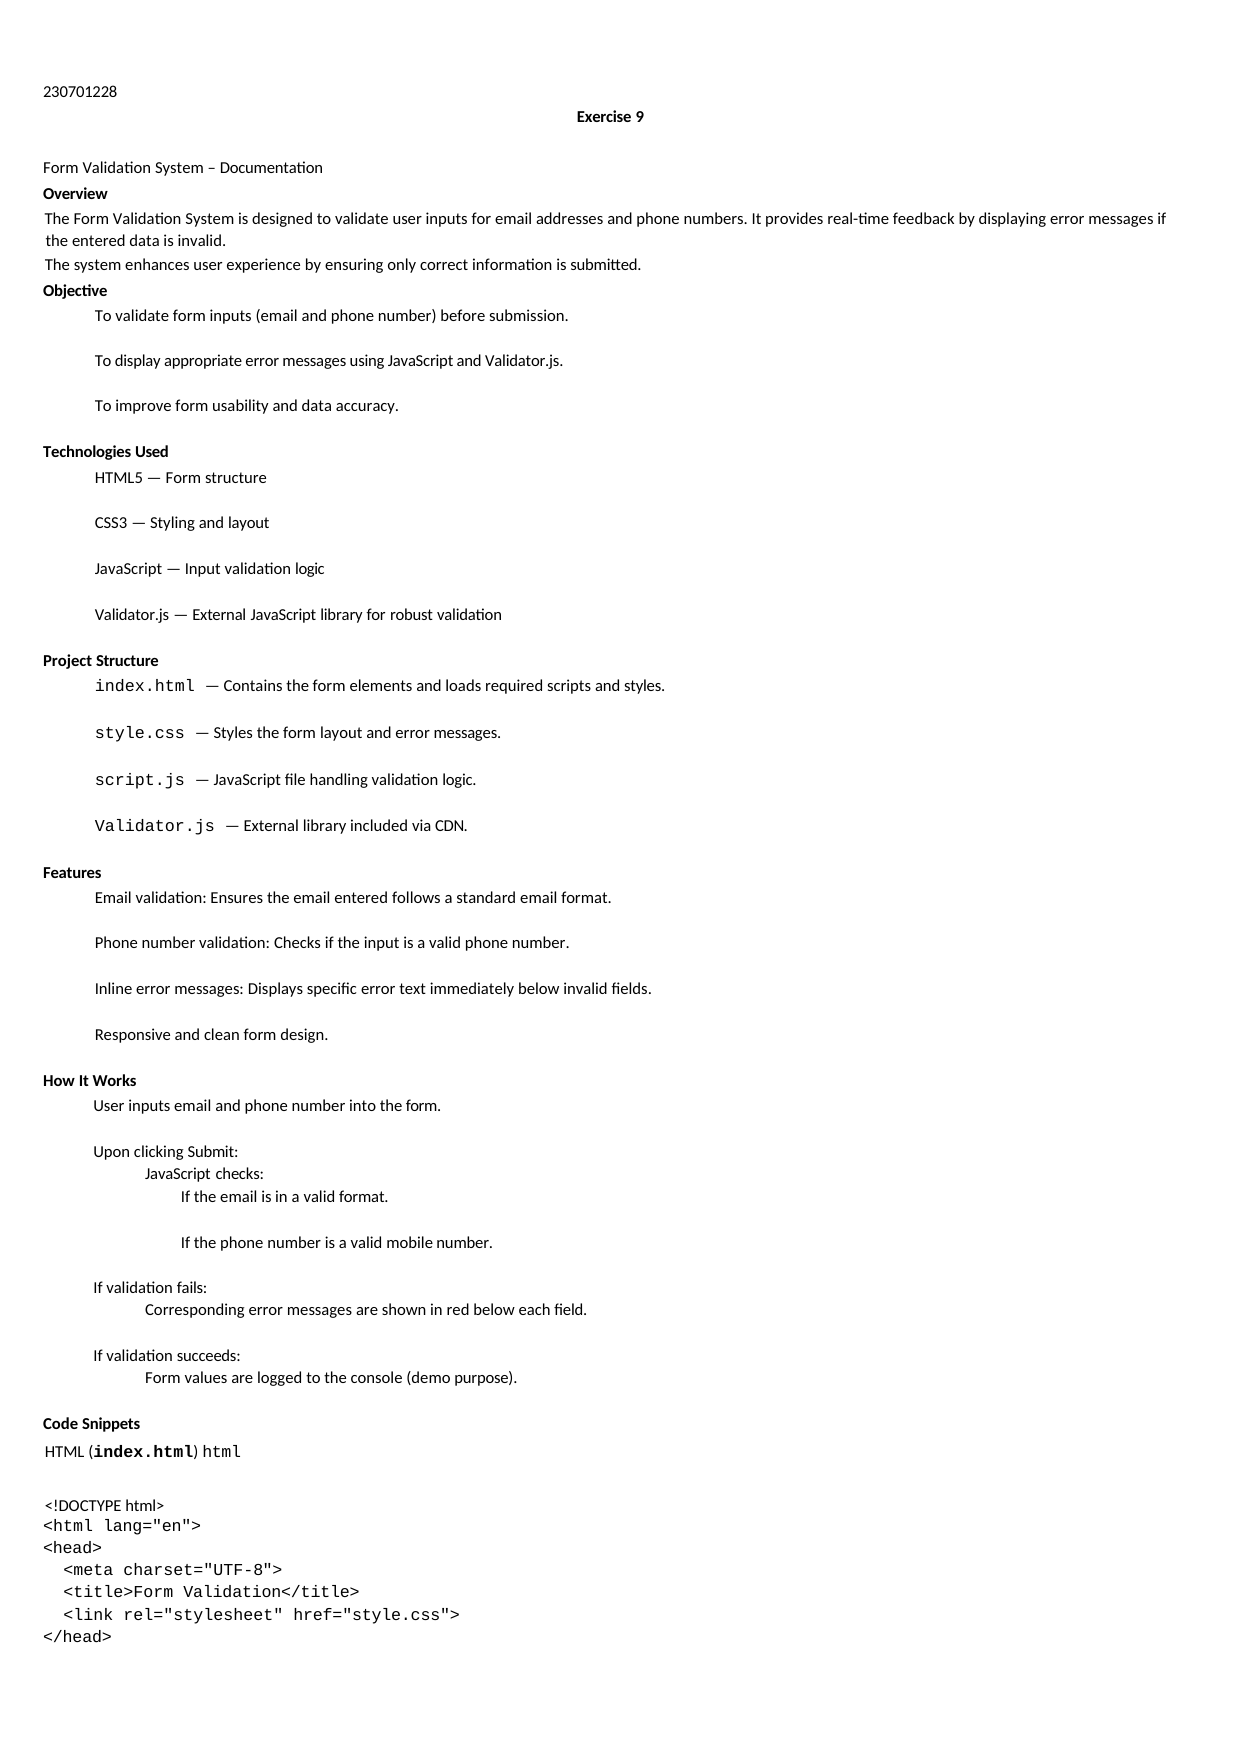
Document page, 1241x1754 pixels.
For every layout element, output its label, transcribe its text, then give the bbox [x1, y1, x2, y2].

subtitle Objective [43, 280, 1211, 300]
text Form Validation System – Documentation [43, 158, 1211, 178]
text User inputs email and phone number into the form. [93, 1095, 1211, 1116]
text <title>Form Validation</title> [63, 1584, 1211, 1603]
text Upon clicking Submit: [93, 1141, 1211, 1162]
subtitle Overview [43, 183, 1211, 203]
text index.html — Contains the form elements and loads required scripts and styles. [94, 675, 1211, 697]
text The system enhances user experience by ensuring only correct information is submitted. [44, 254, 1211, 275]
text JavaScript — Input validation logic [94, 558, 1211, 578]
text </head> [43, 1629, 1211, 1647]
text <!DOCTYPE html> [44, 1495, 1211, 1515]
text If validation succeeds: [93, 1346, 1211, 1366]
text HTML (index.html) html [44, 1441, 1211, 1462]
text 230701228 [43, 82, 1211, 102]
subtitle Exercise 9 [577, 107, 1211, 127]
text If the email is in a valid format. [181, 1186, 1211, 1207]
text Validator.js — External JavaScript library for robust validation [94, 604, 1211, 624]
text <html lang="en"> [43, 1517, 1211, 1536]
subtitle Features [43, 862, 1211, 882]
text Validator.js — External library included via CDN. [94, 816, 1211, 837]
subtitle How It Works [43, 1070, 1211, 1091]
text style.css — Styles the form layout and error messages. [94, 722, 1211, 743]
text Email validation: Ensures the email entered follows a standard email format. Phone number validation: Checks if the input is a valid phone number. [94, 887, 646, 953]
text To validate form inputs (email and phone number) before submission. To display appropriate error messages using JavaScript and Validator.js. To improve form usability and data accuracy. [94, 305, 578, 416]
subtitle Technologies Used [43, 442, 1211, 462]
text If validation fails: [93, 1278, 1211, 1298]
text JavaScript checks: [145, 1163, 1211, 1184]
text If the phone number is a valid mobile number. [181, 1232, 1211, 1253]
subtitle Code Snippets [43, 1413, 1211, 1434]
text Corresponding error messages are shown in red below each field. [145, 1300, 1211, 1320]
text script.js — JavaScript file handling validation logic. [94, 769, 1211, 790]
text <link rel="stylesheet" href="style.css"> [63, 1606, 1211, 1625]
text Form values are logged to the console (demo purpose). [145, 1368, 1211, 1388]
text <head> [43, 1539, 1211, 1558]
text Inline error messages: Displays specific error text immediately below invalid fields. Responsive and clean form design. [94, 979, 674, 1044]
subtitle Project Structure [43, 650, 1211, 670]
text The Form Validation System is designed to validate user inputs for email addresses and phone numbers. It provides real-time feedback by displaying error messages if the entered data is invalid. [44, 208, 1176, 250]
text HTML5 — Form structure CSS3 — Styling and layout [94, 467, 274, 533]
text <meta charset="UTF-8"> [63, 1562, 1211, 1581]
